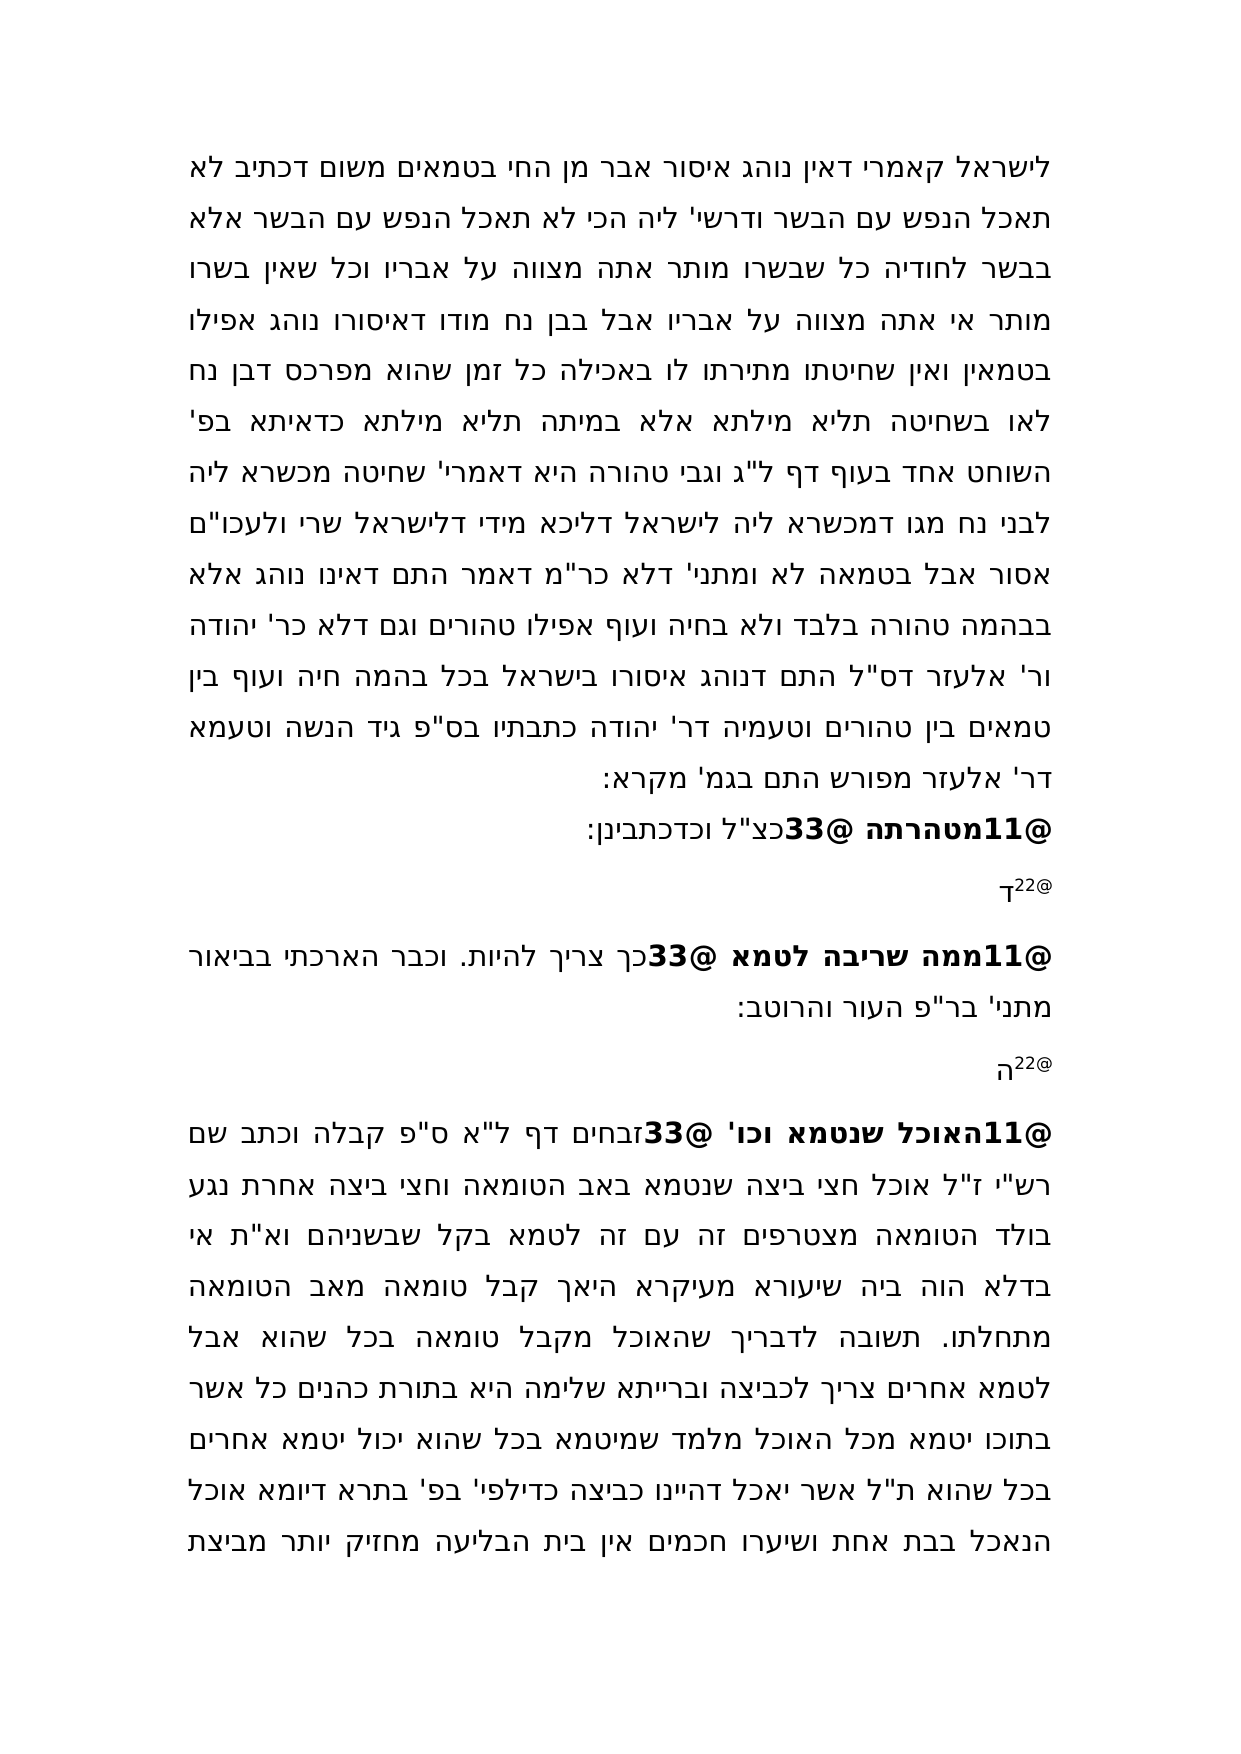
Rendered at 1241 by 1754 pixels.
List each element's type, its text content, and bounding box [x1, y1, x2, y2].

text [187, 150, 1053, 795]
subtitle @22ה [187, 1053, 1053, 1087]
text @11מטהרתה @33כצ"ל וכדכתבינן: [187, 812, 1053, 846]
subtitle @22ד [187, 876, 1053, 909]
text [187, 1117, 1053, 1558]
text @11ממה שריבה לטמא @33כך צריך להיות. וכבר הארכתי בביאור מתני' בר"פ העור והרוטב: [187, 939, 1053, 1024]
